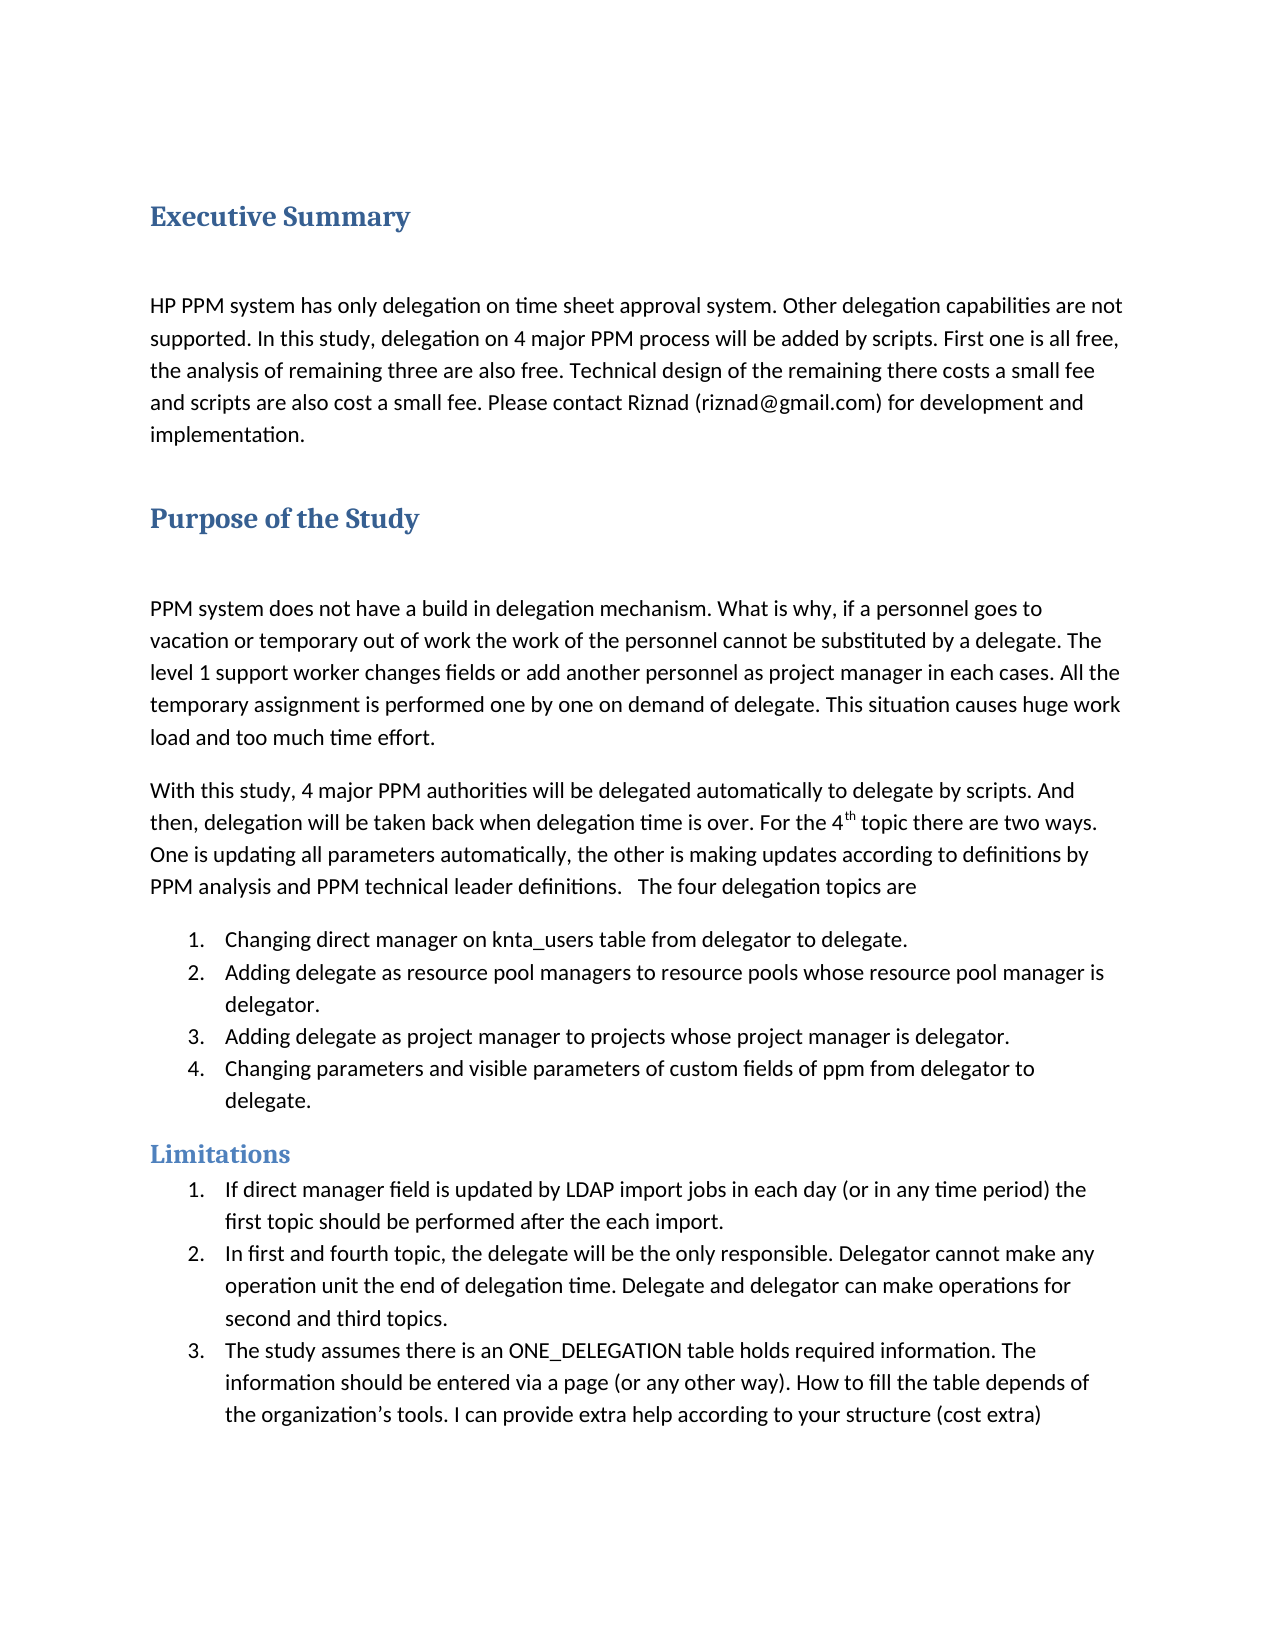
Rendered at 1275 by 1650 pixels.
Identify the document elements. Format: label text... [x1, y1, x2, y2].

list The study assumes there is an ONE_DELEGATION table holds required information. The information should be entered via a page (or any other way). How to fill the table depends of the organization’s tools. I can provide extra help according to your structure (cost extra) [187, 1336, 1125, 1428]
list If direct manager field is updated by LDAP import jobs in each day (or in any time period) the first topic should be performed after the each import. [187, 1175, 1125, 1235]
text PPM system does not have a build in delegation mechanism. What is why, if a personnel goes to vacation or temporary out of work the work of the personnel cannot be substituted by a delegate. The level 1 support worker changes fields or add another personnel as project manager in each cases. All the temporary assignment is performed one by one on demand of delegate. This situation causes huge work load and too much time effort. [150, 594, 1125, 751]
text With this study, 4 major PPM authorities will be delegated automatically to delegate by scripts. And then, delegation will be taken back when delegation time is over. For the 4th topic there are two ways. One is updating all parameters automatically, the other is making updates according to definitions by PPM analysis and PPM technical leader definitions. The four delegation topics are [150, 776, 1125, 900]
subtitle Limitations [150, 1139, 1125, 1171]
list Changing direct manager on knta_users table from delegator to delegate. [187, 925, 1125, 953]
text HP PPM system has only delegation on time sheet approval system. Other delegation capabilities are not supported. In this study, delegation on 4 major PPM process will be added by scripts. First one is all free, the analysis of remaining three are also free. Technical design of the remaining there costs a small fee and scripts are also cost a small fee. Please contact Riznad (riznad@gmail.com) for development and implementation. [150, 292, 1125, 448]
list Changing parameters and visible parameters of custom fields of ppm from delegator to delegate. [187, 1054, 1125, 1114]
subtitle Executive Summary [150, 200, 1125, 233]
list Adding delegate as project manager to projects whose project manager is delegator. [187, 1022, 1125, 1050]
list In first and fourth topic, the delegate will be the only responsible. Delegator cannot make any operation unit the end of delegation time. Delegate and delegator can make operations for second and third topics. [187, 1239, 1125, 1332]
list Adding delegate as resource pool managers to resource pools whose resource pool manager is delegator. [187, 958, 1125, 1018]
subtitle Purpose of the Study [150, 502, 1125, 536]
